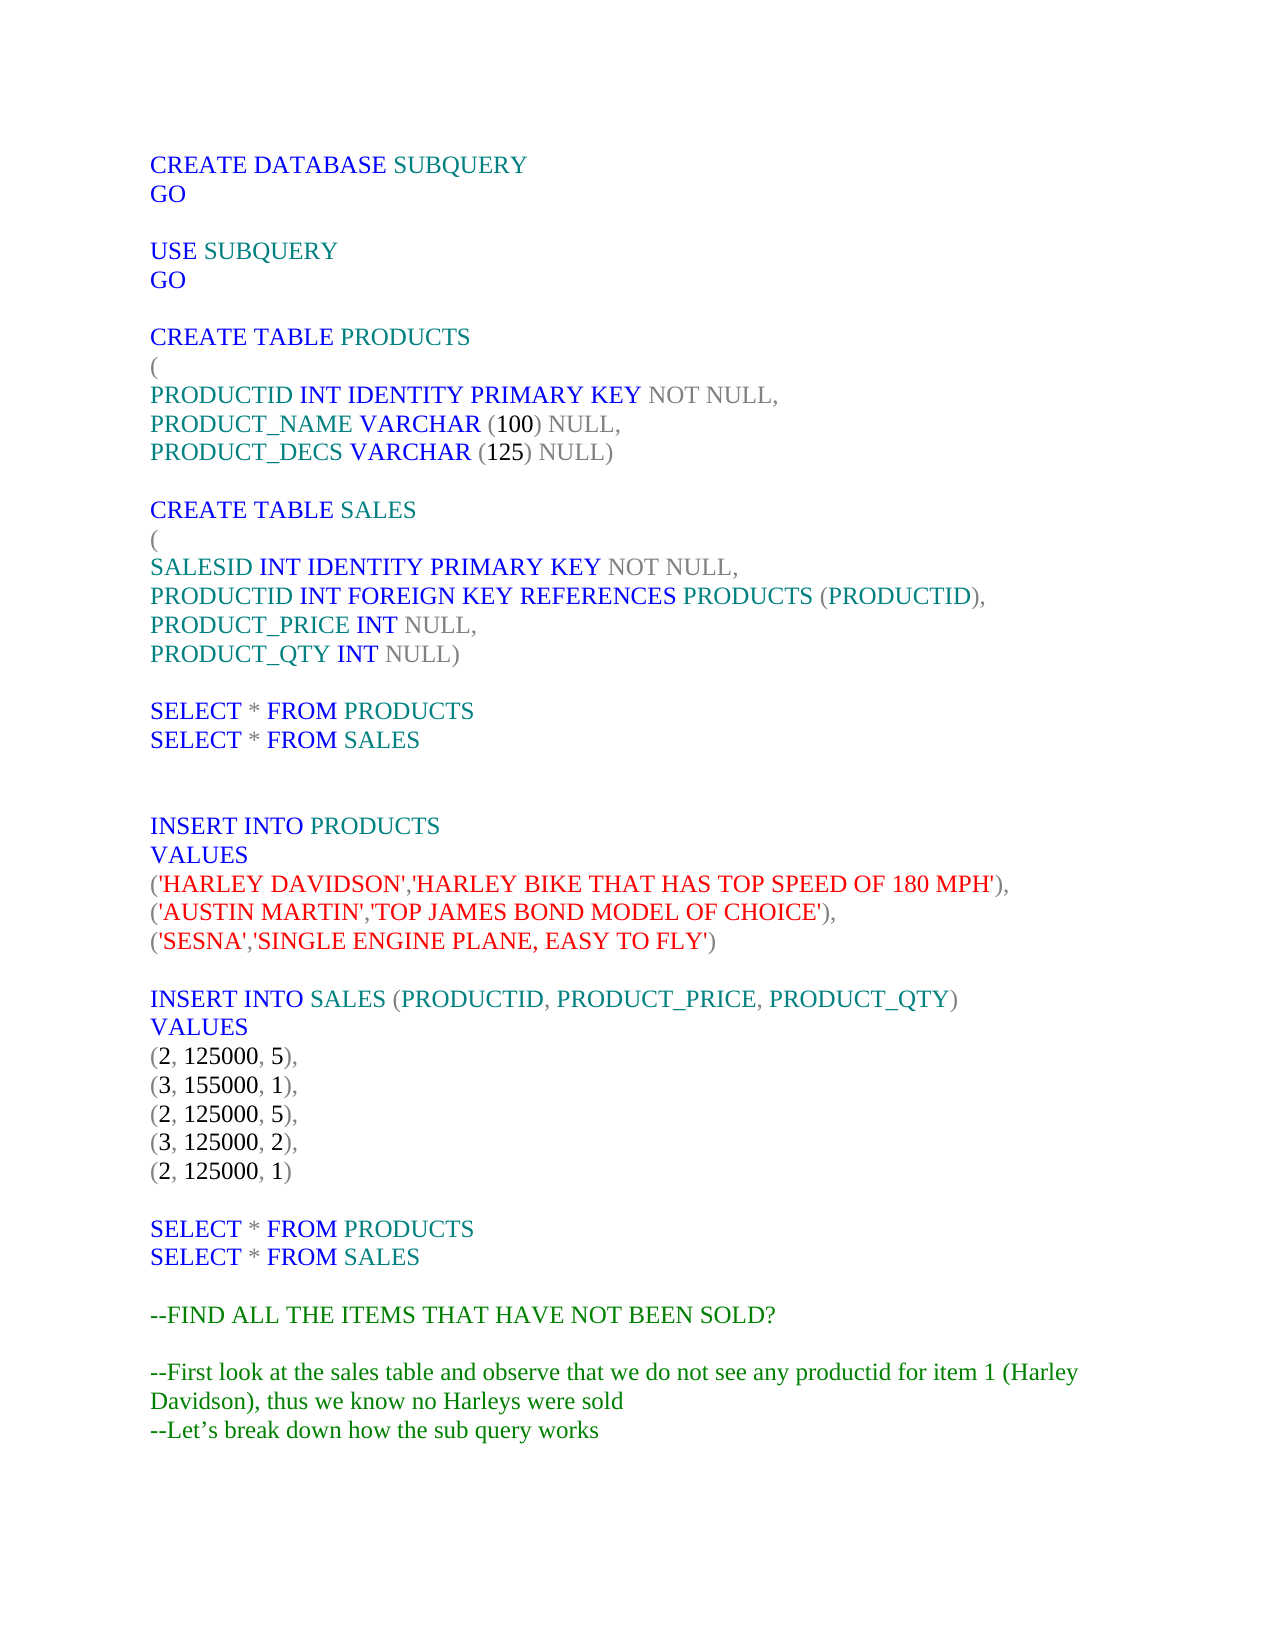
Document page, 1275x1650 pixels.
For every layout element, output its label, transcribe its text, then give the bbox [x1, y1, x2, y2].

text (2, 125000, 1) [150, 1156, 1125, 1185]
text (3, 155000, 1), [150, 1070, 1125, 1099]
text ('AUSTIN MARTIN','TOP JAMES BOND MODEL OF CHOICE'), [150, 897, 1125, 926]
text ('SESNA','SINGLE ENGINE PLANE, EASY TO FLY') [150, 926, 1125, 955]
text SELECT * FROM SALES [150, 1242, 1125, 1271]
text --Let’s break down how the sub query works [150, 1415, 1125, 1444]
text VALUES [150, 1012, 1125, 1041]
text VALUES [150, 840, 1125, 869]
text CREATE TABLE SALES [150, 495, 1125, 524]
text SELECT * FROM PRODUCTS [150, 696, 1125, 725]
text PRODUCT_NAME VARCHAR (100) NULL, [150, 409, 1125, 437]
text --FIND ALL THE ITEMS THAT HAVE NOT BEEN SOLD? [150, 1300, 1125, 1329]
text CREATE DATABASE SUBQUERY [150, 150, 1125, 179]
text PRODUCTID INT IDENTITY PRIMARY KEY NOT NULL, [150, 380, 1125, 409]
text INSERT INTO PRODUCTS [150, 811, 1125, 840]
text ( [150, 351, 1125, 380]
text SALESID INT IDENTITY PRIMARY KEY NOT NULL, [150, 552, 1125, 581]
text ('HARLEY DAVIDSON','HARLEY BIKE THAT HAS TOP SPEED OF 180 MPH'), [150, 869, 1125, 897]
text (3, 125000, 2), [150, 1127, 1125, 1156]
text GO [150, 179, 1125, 207]
text ( [150, 524, 1125, 552]
text USE SUBQUERY [150, 236, 1125, 265]
text PRODUCTID INT FOREIGN KEY REFERENCES PRODUCTS (PRODUCTID), [150, 581, 1125, 610]
text PRODUCT_DECS VARCHAR (125) NULL) [150, 437, 1125, 466]
text GO [150, 265, 1125, 294]
text (2, 125000, 5), [150, 1099, 1125, 1127]
text SELECT * FROM PRODUCTS [150, 1214, 1125, 1242]
text --First look at the sales table and observe that we do not see any productid for item 1 (Harley Davidson), thus we know no Harleys were sold [150, 1357, 1125, 1415]
text PRODUCT_QTY INT NULL) [150, 639, 1125, 667]
text INSERT INTO SALES (PRODUCTID, PRODUCT_PRICE, PRODUCT_QTY) [150, 984, 1125, 1012]
text SELECT * FROM SALES [150, 725, 1125, 754]
text CREATE TABLE PRODUCTS [150, 322, 1125, 351]
text PRODUCT_PRICE INT NULL, [150, 610, 1125, 639]
text (2, 125000, 5), [150, 1041, 1125, 1070]
